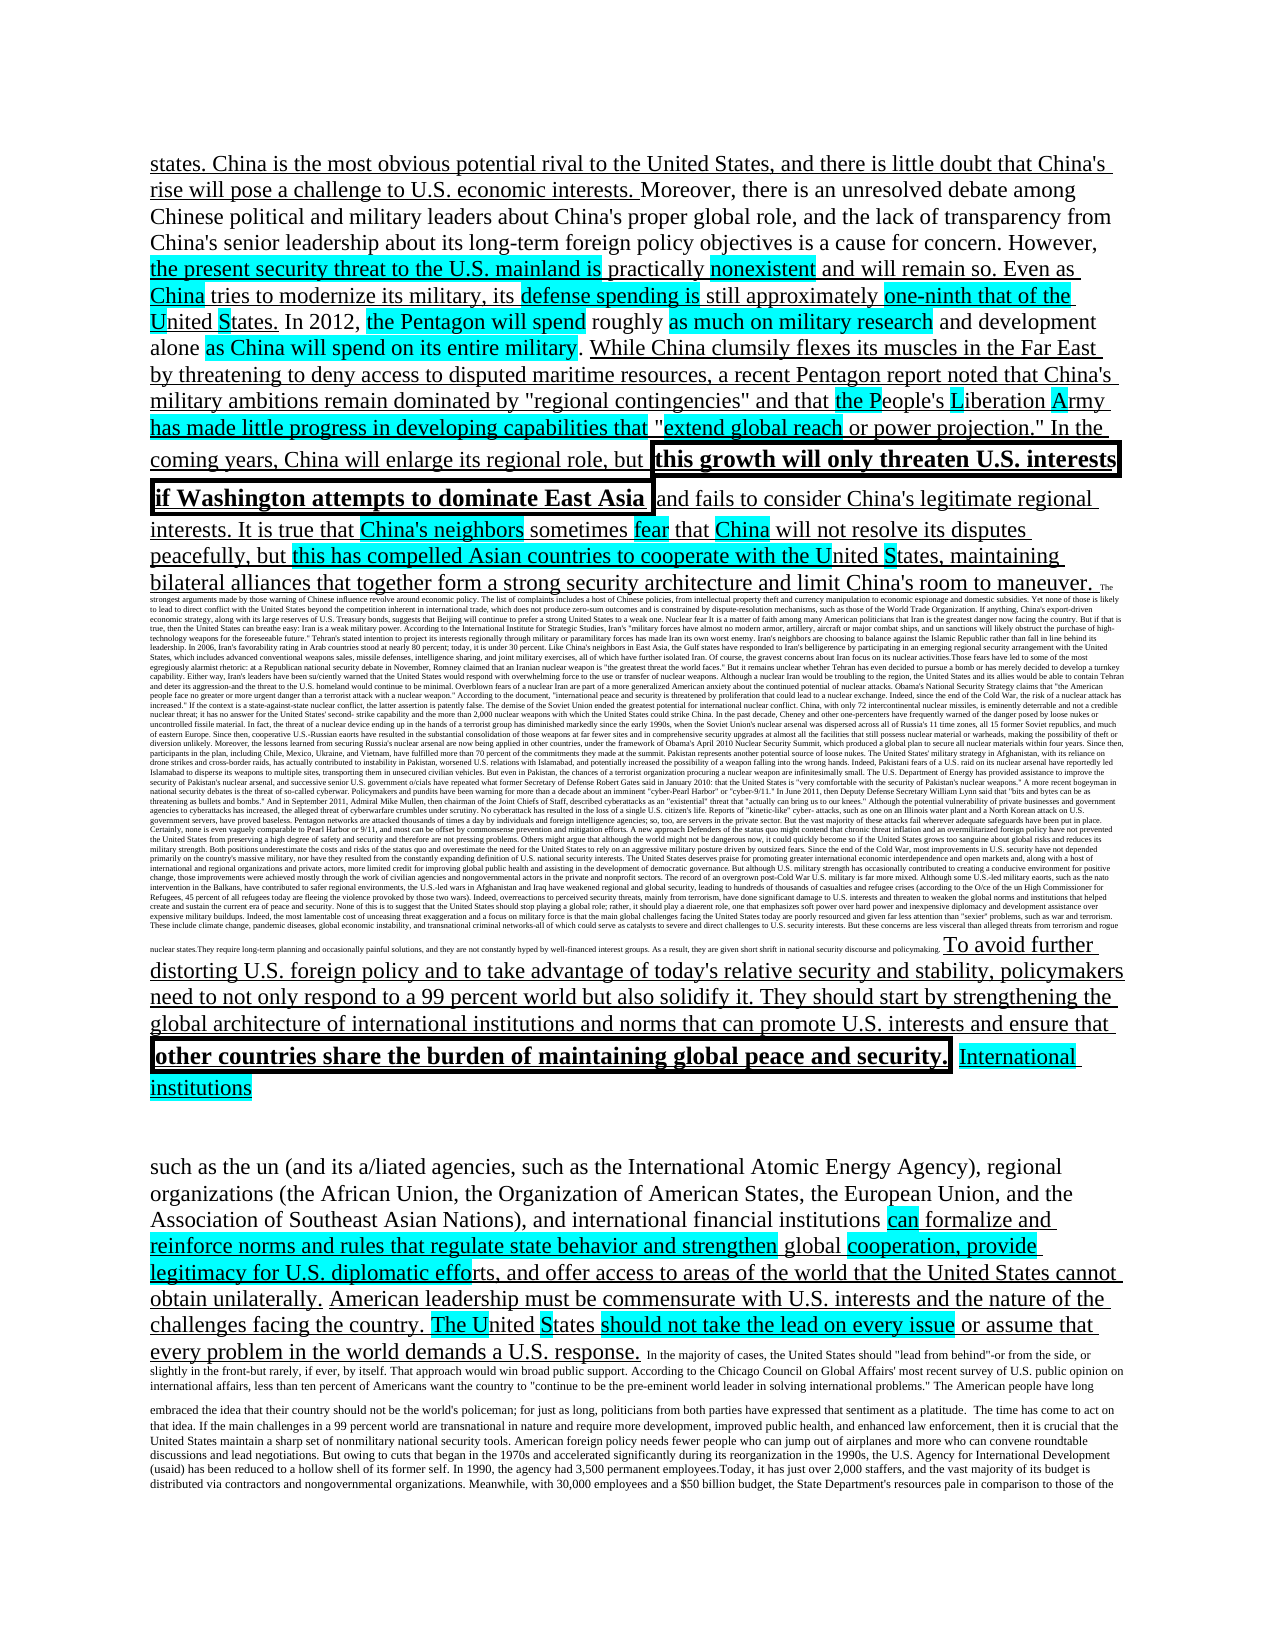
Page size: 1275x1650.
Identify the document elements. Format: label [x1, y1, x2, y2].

text [150, 1153, 1125, 1491]
text [150, 150, 1125, 980]
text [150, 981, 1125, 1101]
